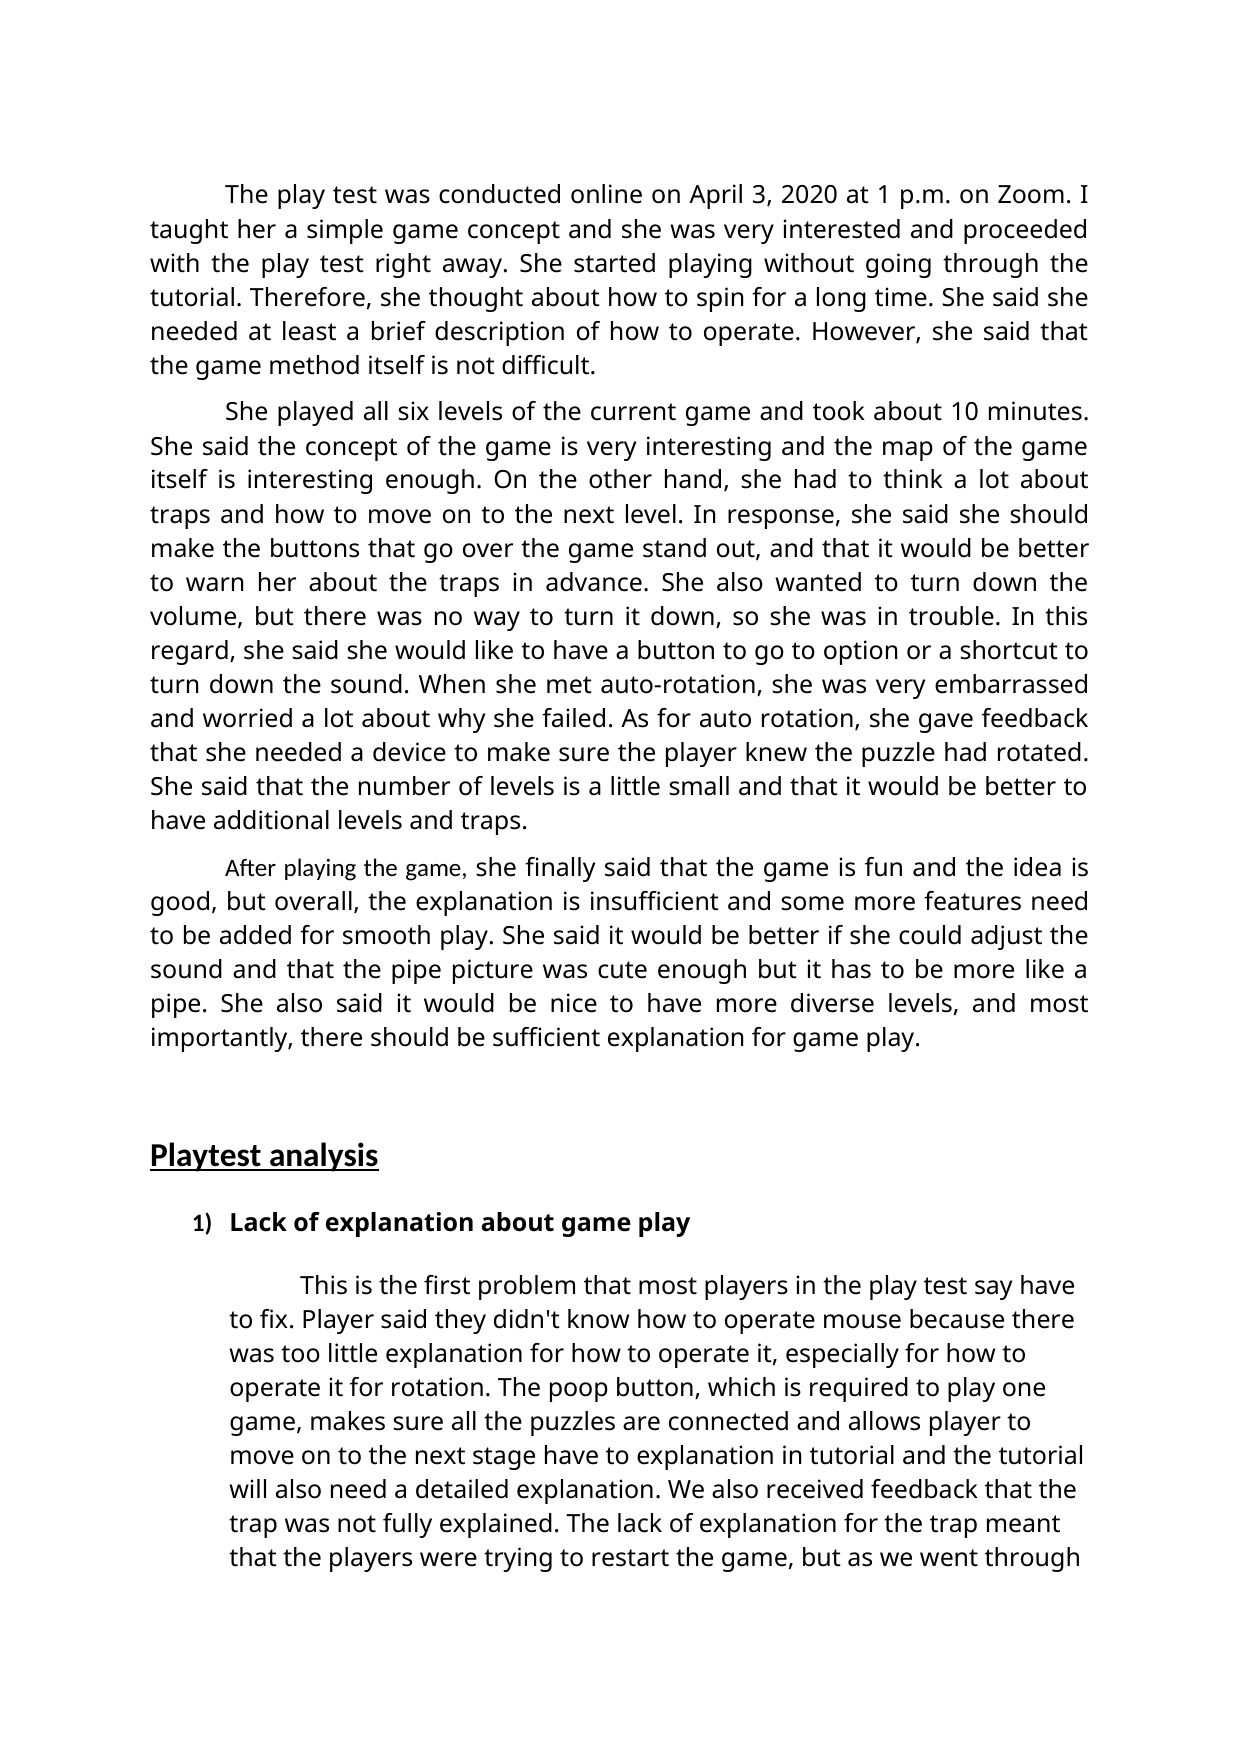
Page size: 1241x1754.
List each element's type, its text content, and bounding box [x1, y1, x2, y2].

text She played all six levels of the current game and took about 10 minutes. She said the concept of the game is very interesting and the map of the game itself is interesting enough. On the other hand, she had to think a lot about traps and how to move on to the next level. In response, she said she should make the buttons that go over the game stand out, and that it would be better to warn her about the traps in advance. She also wanted to turn down the volume, but there was no way to turn it down, so she was in trouble. In this regard, she said she would like to have a button to go to option or a shortcut to turn down the sound. When she met auto-rotation, she was very embarrassed and worried a lot about why she failed. As for auto rotation, she gave feedback that she needed a device to make sure the player knew the puzzle had rotated. She said that the number of levels is a little small and that it would be better to have additional levels and traps. [150, 394, 1090, 837]
text The play test was conducted online on April 3, 2020 at 1 p.m. on Zoom. I taught her a simple game concept and she was very interested and proceeded with the play test right away. She started playing without going through the tutorial. Therefore, she thought about how to spin for a long time. She said she needed at least a brief description of how to operate. However, she said that the game method itself is not difficult. [150, 177, 1090, 382]
text After playing the game, she finally said that the game is fun and the idea is good, but overall, the explanation is insufficient and some more features need to be added for smooth play. She said it would be better if she could adjust the sound and that the pipe picture was cute enough but it has to be more like a pipe. She also said it would be nice to have more diverse levels, and most importantly, there should be sufficient explanation for game play. [150, 849, 1090, 1054]
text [229, 1267, 1090, 1574]
list Lack of explanation about game play [192, 1204, 1090, 1238]
text Playtest analysis [150, 1134, 1090, 1175]
